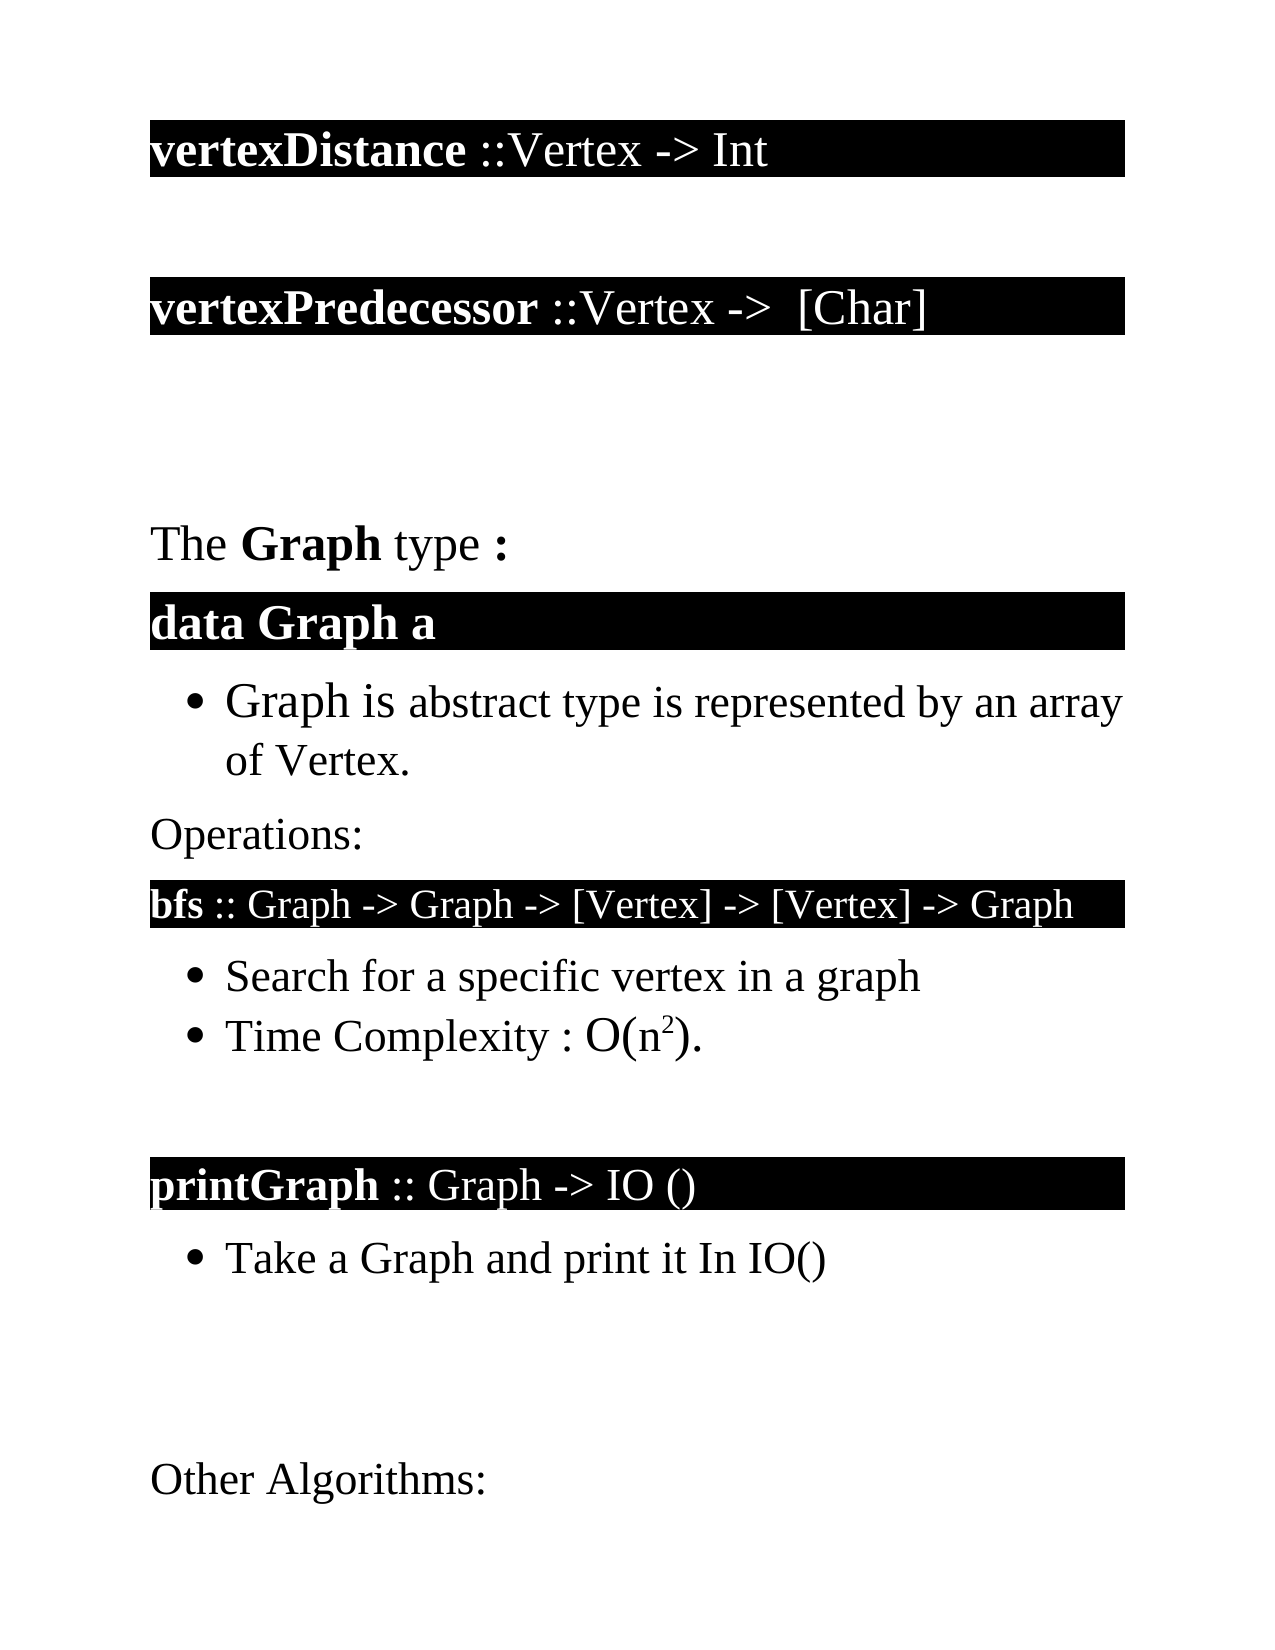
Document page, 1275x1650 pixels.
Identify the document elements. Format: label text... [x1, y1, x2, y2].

list Take a Graph and print it In IO() [187, 1231, 1125, 1284]
text data Graph a [150, 592, 1125, 650]
list Time Complexity : O(n2). [187, 1005, 1125, 1063]
text vertexDistance ::Vertex -> Int [150, 120, 1125, 177]
text Other Algorithms: [150, 1452, 1125, 1504]
text The Graph type : [150, 514, 1125, 571]
text Operations: [150, 806, 1125, 859]
text vertexPredecessor ::Vertex -> [Char] [150, 277, 1125, 335]
list Search for a specific vertex in a graph [187, 948, 1125, 1001]
text bfs :: Graph -> Graph -> [Vertex] -> [Vertex] -> Graph [150, 880, 1125, 928]
text printGraph :: Graph -> IO () [150, 1157, 1125, 1210]
list Graph is abstract type is represented by an array of Vertex. [187, 671, 1125, 786]
